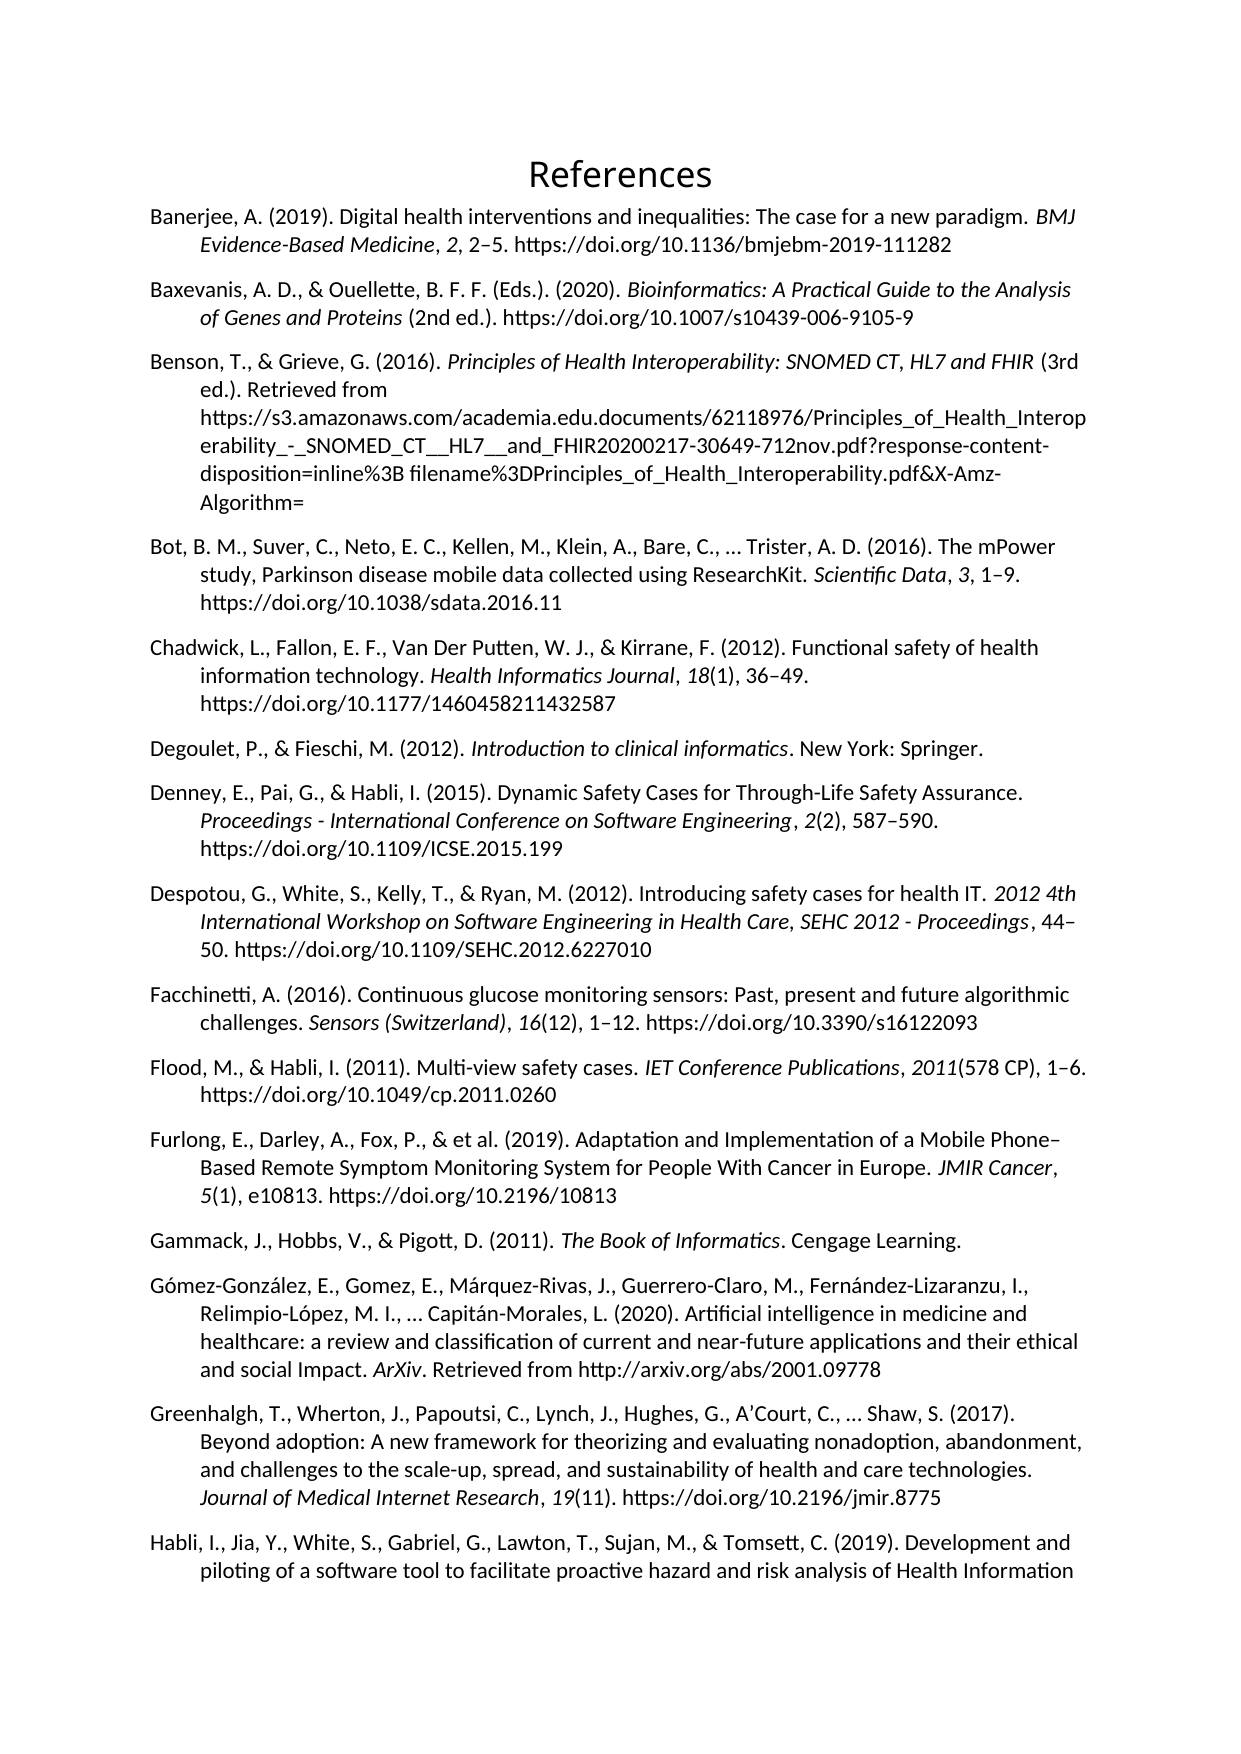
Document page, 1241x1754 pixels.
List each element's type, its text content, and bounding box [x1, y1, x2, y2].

text Gammack, J., Hobbs, V., & Pigott, D. (2011). The Book of Informatics. Cengage Learning. [150, 1226, 1090, 1254]
subtitle References [150, 150, 1090, 198]
text Baxevanis, A. D., & Ouellette, B. F. F. (Eds.). (2020). Bioinformatics: A Practical Guide to the Analysis of Genes and Proteins (2nd ed.). https://doi.org/10.1007/s10439-006-9105-9 [150, 275, 1090, 331]
text Gómez-González, E., Gomez, E., Márquez-Rivas, J., Guerrero-Claro, M., Fernández-Lizaranzu, I., Relimpio-López, M. I., … Capitán-Morales, L. (2020). Artificial intelligence in medicine and healthcare: a review and classification of current and near-future applications and their ethical and social Impact. ArXiv. Retrieved from http://arxiv.org/abs/2001.09778 [150, 1271, 1090, 1383]
text Banerjee, A. (2019). Digital health interventions and inequalities: The case for a new paradigm. BMJ Evidence-Based Medicine, 2, 2–5. https://doi.org/10.1136/bmjebm-2019-111282 [150, 202, 1090, 258]
text Facchinetti, A. (2016). Continuous glucose monitoring sensors: Past, present and future algorithmic challenges. Sensors (Switzerland), 16(12), 1–12. https://doi.org/10.3390/s16122093 [150, 980, 1090, 1036]
text Degoulet, P., & Fieschi, M. (2012). Introduction to clinical informatics. New York: Springer. [150, 734, 1090, 762]
text Chadwick, L., Fallon, E. F., Van Der Putten, W. J., & Kirrane, F. (2012). Functional safety of health information technology. Health Informatics Journal, 18(1), 36–49. https://doi.org/10.1177/1460458211432587 [150, 633, 1090, 717]
text Greenhalgh, T., Wherton, J., Papoutsi, C., Lynch, J., Hughes, G., A’Court, C., … Shaw, S. (2017). Beyond adoption: A new framework for theorizing and evaluating nonadoption, abandonment, and challenges to the scale-up, spread, and sustainability of health and care technologies. Journal of Medical Internet Research, 19(11). https://doi.org/10.2196/jmir.8775 [150, 1399, 1090, 1512]
text Bot, B. M., Suver, C., Neto, E. C., Kellen, M., Klein, A., Bare, C., … Trister, A. D. (2016). The mPower study, Parkinson disease mobile data collected using ResearchKit. Scientific Data, 3, 1–9. https://doi.org/10.1038/sdata.2016.11 [150, 532, 1090, 616]
text Benson, T., & Grieve, G. (2016). Principles of Health Interoperability: SNOMED CT, HL7 and FHIR (3rd ed.). Retrieved from https://s3.amazonaws.com/academia.edu.documents/62118976/Principles_of_Health_Interoperability_-_SNOMED_CT__HL7__and_FHIR20200217-30649-712nov.pdf?response-content-disposition=inline%3B filename%3DPrinciples_of_Health_Interoperability.pdf&X-Amz-Algorithm= [150, 347, 1090, 516]
text Denney, E., Pai, G., & Habli, I. (2015). Dynamic Safety Cases for Through-Life Safety Assurance. Proceedings - International Conference on Software Engineering, 2(2), 587–590. https://doi.org/10.1109/ICSE.2015.199 [150, 778, 1090, 862]
text Furlong, E., Darley, A., Fox, P., & et al. (2019). Adaptation and Implementation of a Mobile Phone–Based Remote Symptom Monitoring System for People With Cancer in Europe. JMIR Cancer, 5(1), e10813. https://doi.org/10.2196/10813 [150, 1125, 1090, 1209]
text Flood, M., & Habli, I. (2011). Multi-view safety cases. IET Conference Publications, 2011(578 CP), 1–6. https://doi.org/10.1049/cp.2011.0260 [150, 1053, 1090, 1109]
text Despotou, G., White, S., Kelly, T., & Ryan, M. (2012). Introducing safety cases for health IT. 2012 4th International Workshop on Software Engineering in Health Care, SEHC 2012 - Proceedings, 44–50. https://doi.org/10.1109/SEHC.2012.6227010 [150, 879, 1090, 963]
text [150, 1528, 1090, 1584]
